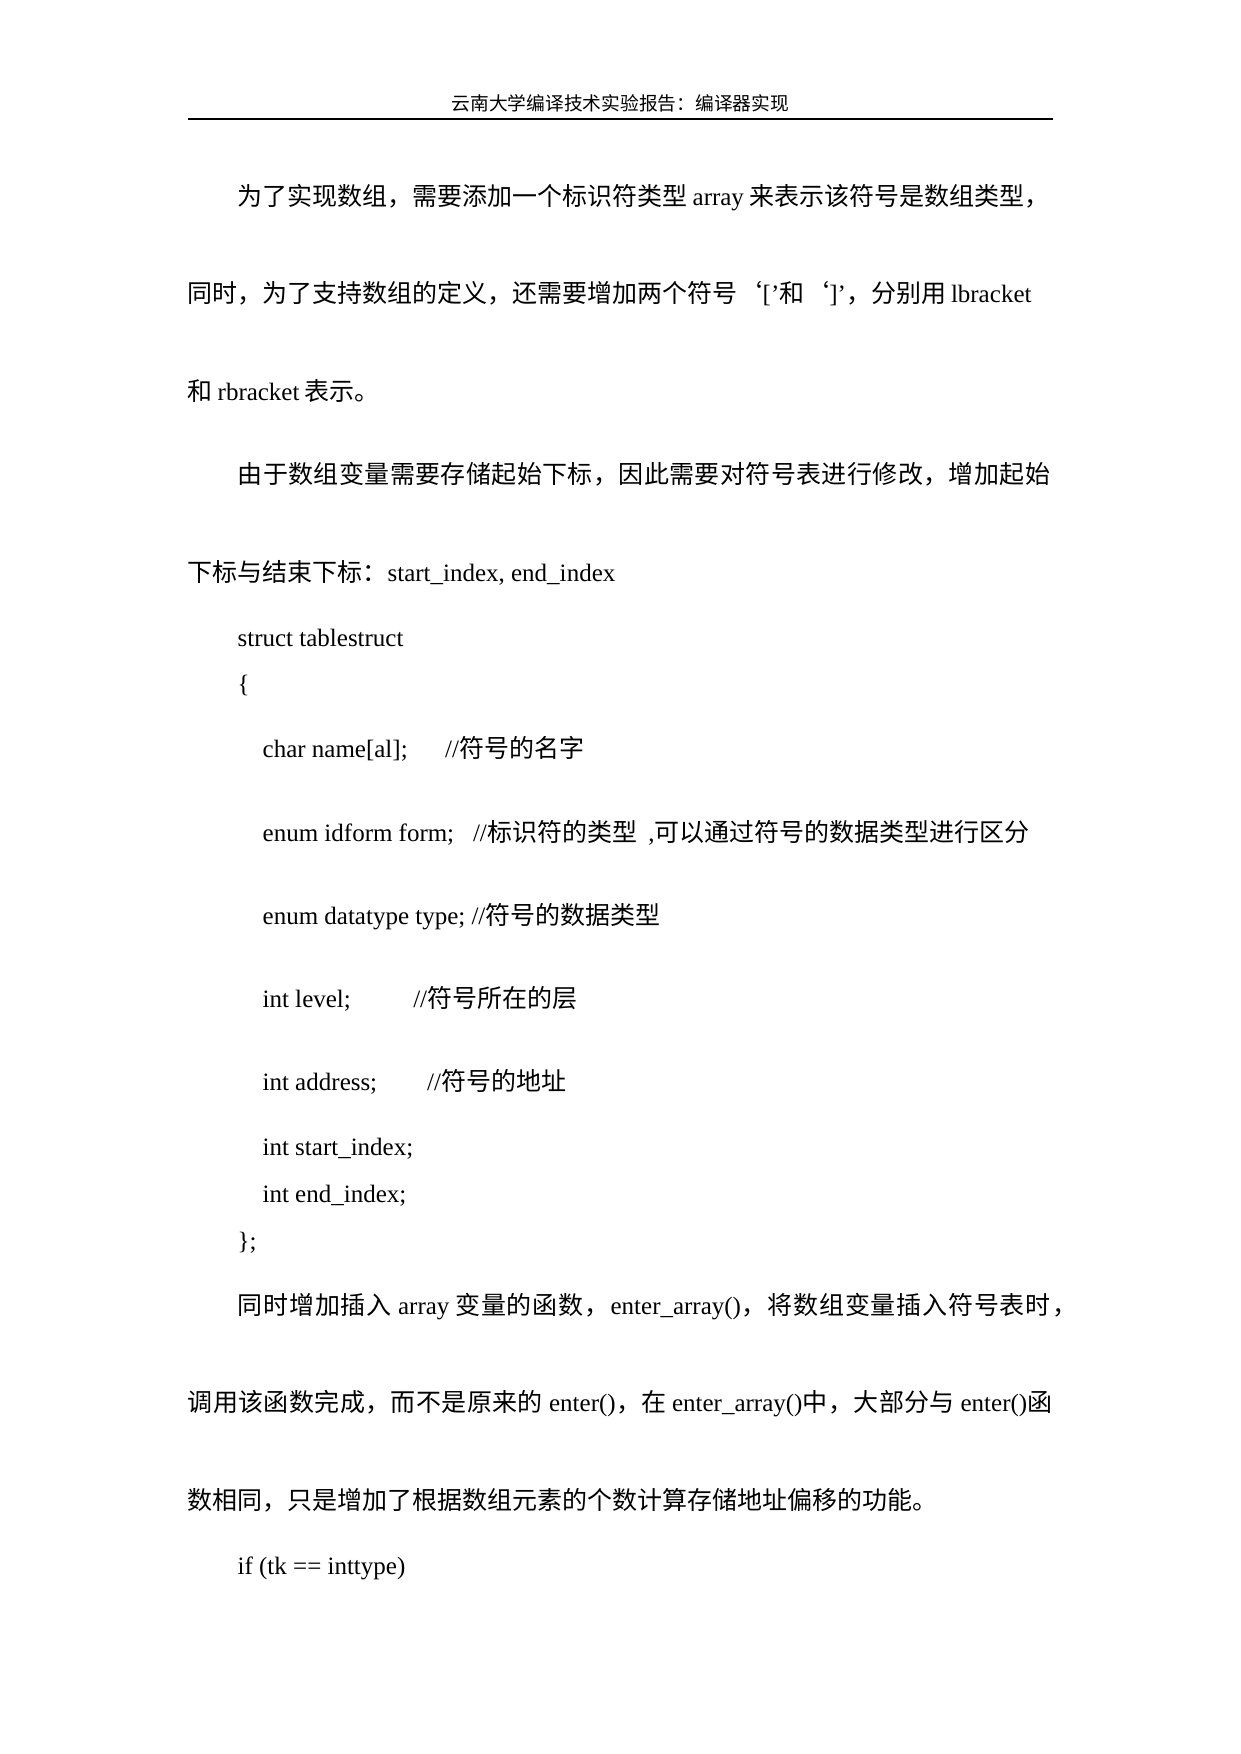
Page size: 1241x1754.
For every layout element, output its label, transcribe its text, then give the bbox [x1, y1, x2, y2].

text int address; //符号的地址 [187, 1047, 1053, 1112]
text 同时增加插入array变量的函数，enter_array()，将数组变量插入符号表时，调用该函数完成，而不是原来的enter()，在enter_array()中，大部分与enter()函数相同，只是增加了根据数组元素的个数计算存储地址偏移的功能。 [187, 1271, 1053, 1531]
text struct tablestruct [187, 621, 1053, 653]
text int end_index; [187, 1177, 1053, 1209]
text char name[al]; //符号的名字 [187, 714, 1053, 779]
text if (tk == inttype) [187, 1549, 1053, 1581]
text 为了实现数组，需要添加一个标识符类型array来表示该符号是数组类型，同时，为了支持数组的定义，还需要增加两个符号‘[’和‘]’，分别用lbracket和rbracket表示。 [187, 162, 1053, 422]
text }; [187, 1224, 1053, 1256]
text 由于数组变量需要存储起始下标，因此需要对符号表进行修改，增加起始下标与结束下标：start_index, end_index [187, 440, 1053, 603]
text enum datatype type; //符号的数据类型 [187, 881, 1053, 946]
text { [187, 668, 1053, 700]
text int level; //符号所在的层 [187, 964, 1053, 1029]
text enum idform form; //标识符的类型 ,可以通过符号的数据类型进行区分 [187, 798, 1053, 863]
text int start_index; [187, 1130, 1053, 1163]
